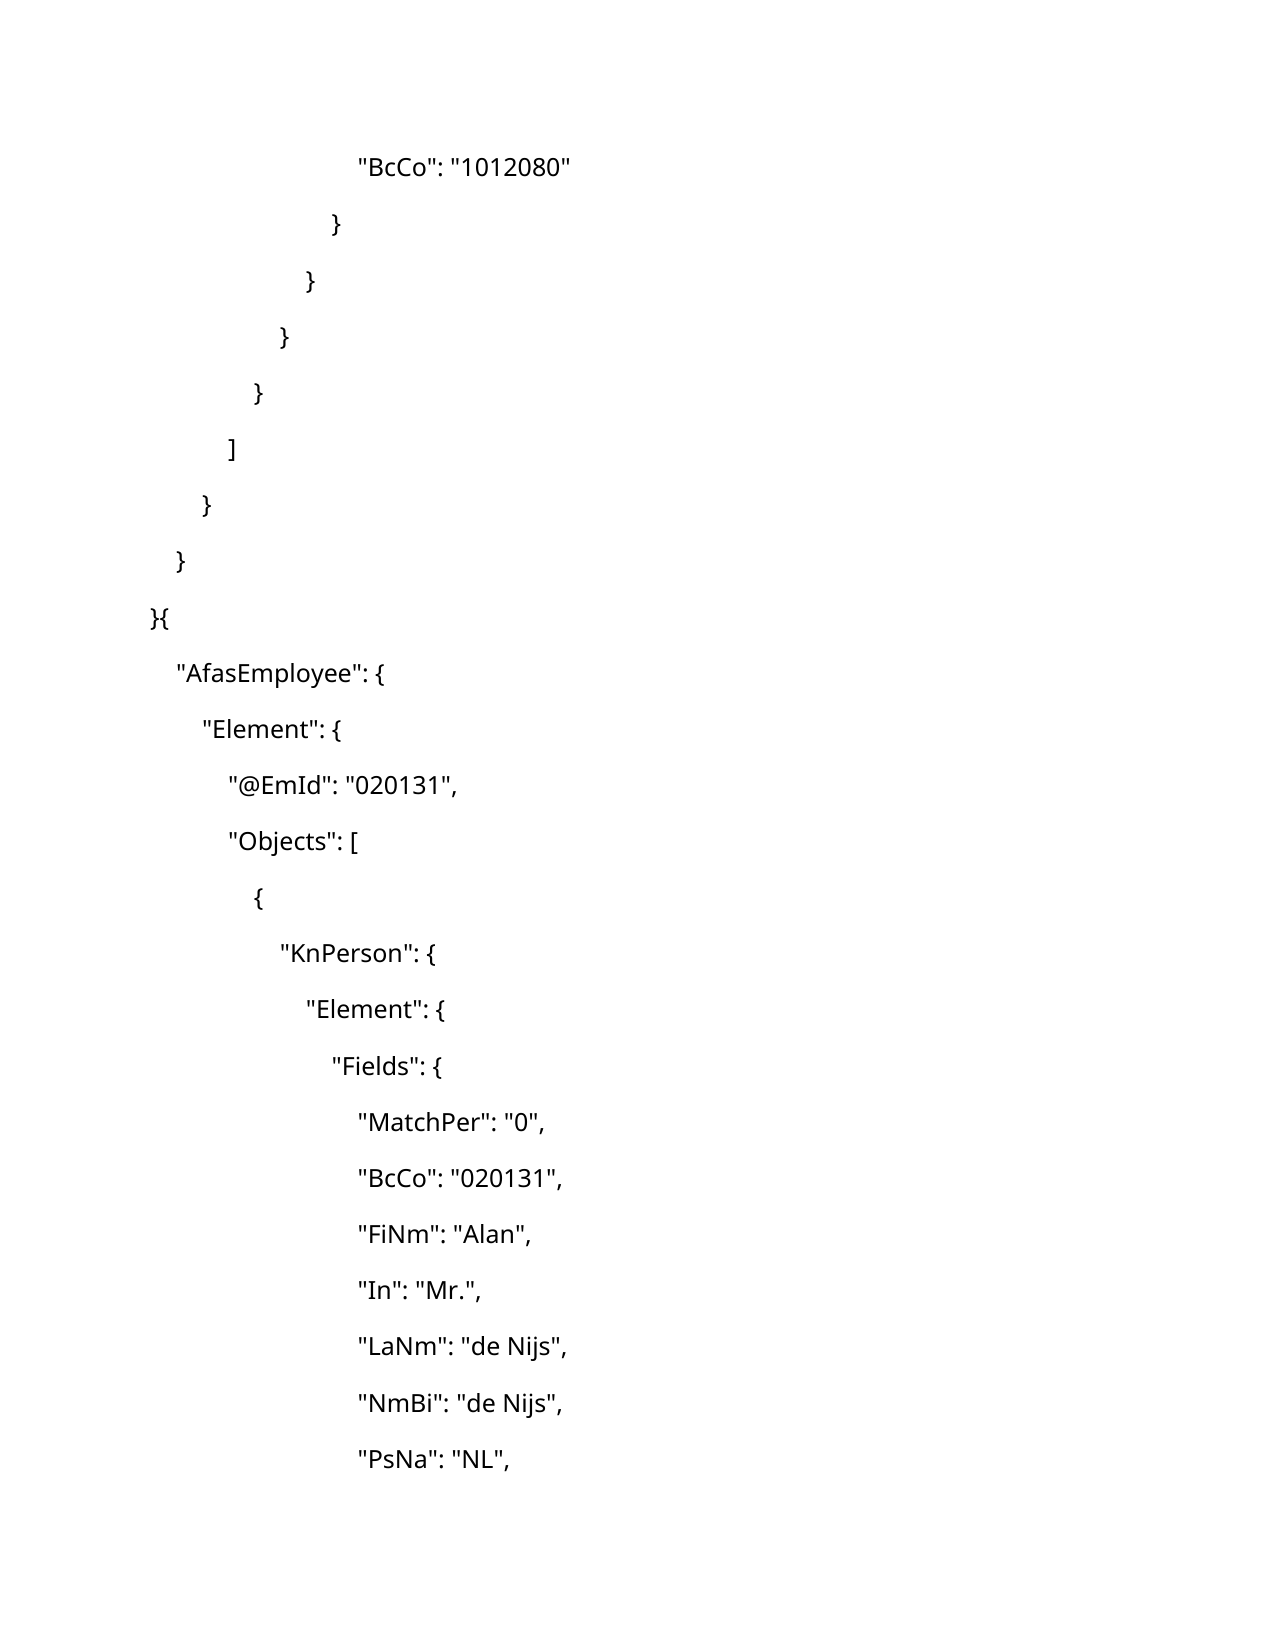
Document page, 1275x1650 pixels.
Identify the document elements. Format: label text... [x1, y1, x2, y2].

text "Objects": [ [150, 824, 1125, 858]
text "KnPerson": { [150, 936, 1125, 970]
text } [150, 487, 1125, 521]
text "BcCo": "020131", [150, 1161, 1125, 1195]
text "Element": { [150, 711, 1125, 746]
text ] [150, 431, 1125, 465]
text } [150, 206, 1125, 240]
text "BcCo": "1012080" [150, 150, 1125, 184]
text "@EmId": "020131", [150, 768, 1125, 802]
text "PsNa": "NL", [150, 1441, 1125, 1475]
text "NmBi": "de Nijs", [150, 1385, 1125, 1419]
text }{ [150, 599, 1125, 633]
text "LaNm": "de Nijs", [150, 1329, 1125, 1363]
text } [150, 262, 1125, 296]
text { [150, 880, 1125, 914]
text "In": "Mr.", [150, 1273, 1125, 1307]
text "FiNm": "Alan", [150, 1217, 1125, 1251]
text } [150, 543, 1125, 577]
text "Element": { [150, 992, 1125, 1026]
text "AfasEmployee": { [150, 655, 1125, 689]
text } [150, 318, 1125, 352]
text } [150, 374, 1125, 409]
text "MatchPer": "0", [150, 1104, 1125, 1138]
text "Fields": { [150, 1048, 1125, 1082]
